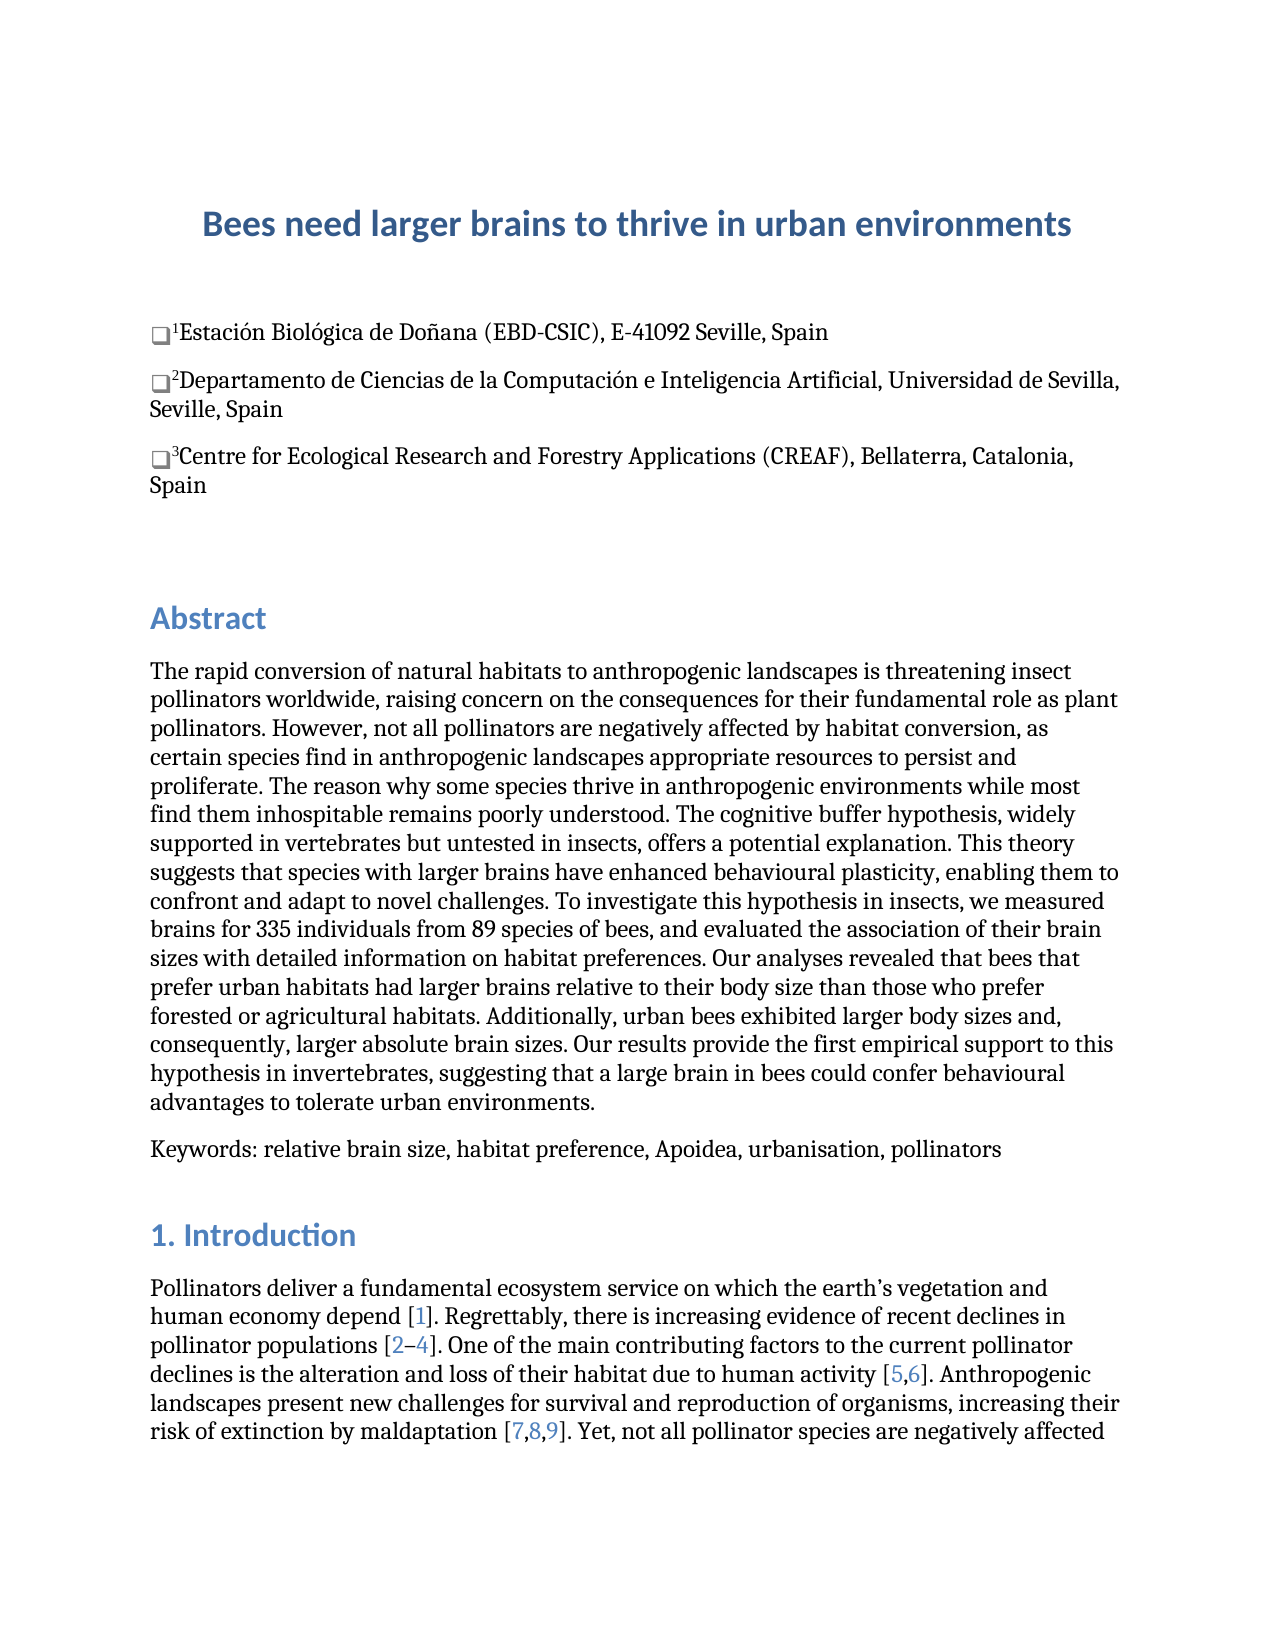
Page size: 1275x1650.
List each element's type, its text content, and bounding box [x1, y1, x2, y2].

subtitle Abstract [150, 597, 1125, 638]
text Estación Biológica de Doñana (EBD-CSIC), E-41092 Seville, Spain [150, 318, 1125, 347]
subtitle 1. Introduction [150, 1214, 1125, 1255]
text Centre for Ecological Research and Forestry Applications (CREAF), Bellaterra, Catalonia, Spain [150, 442, 1125, 499]
text The rapid conversion of natural habitats to anthropogenic landscapes is threatening insect pollinators worldwide, raising concern on the consequences for their fundamental role as plant pollinators. However, not all pollinators are negatively affected by habitat conversion, as certain species find in anthropogenic landscapes appropriate resources to persist and proliferate. The reason why some species thrive in anthropogenic environments while most find them inhospitable remains poorly understood. The cognitive buffer hypothesis, widely supported in vertebrates but untested in insects, offers a potential explanation. This theory suggests that species with larger brains have enhanced behavioural plasticity, enabling them to confront and adapt to novel challenges. To investigate this hypothesis in insects, we measured brains for 335 individuals from 89 species of bees, and evaluated the association of their brain sizes with detailed information on habitat preferences. Our analyses revealed that bees that prefer urban habitats had larger brains relative to their body size than those who prefer forested or agricultural habitats. Additionally, urban bees exhibited larger body sizes and, consequently, larger absolute brain sizes. Our results provide the first empirical support to this hypothesis in invertebrates, suggesting that a large brain in bees could confer behavioural advantages to tolerate urban environments. [150, 657, 1125, 1117]
text Keywords: relative brain size, habitat preference, Apoidea, urbanisation, pollinators [150, 1135, 1125, 1164]
title Bees need larger brains to thrive in urban environments [150, 200, 1125, 246]
text Departamento de Ciencias de la Computación e Inteligencia Artificial, Universidad de Sevilla, Seville, Spain [150, 366, 1125, 423]
